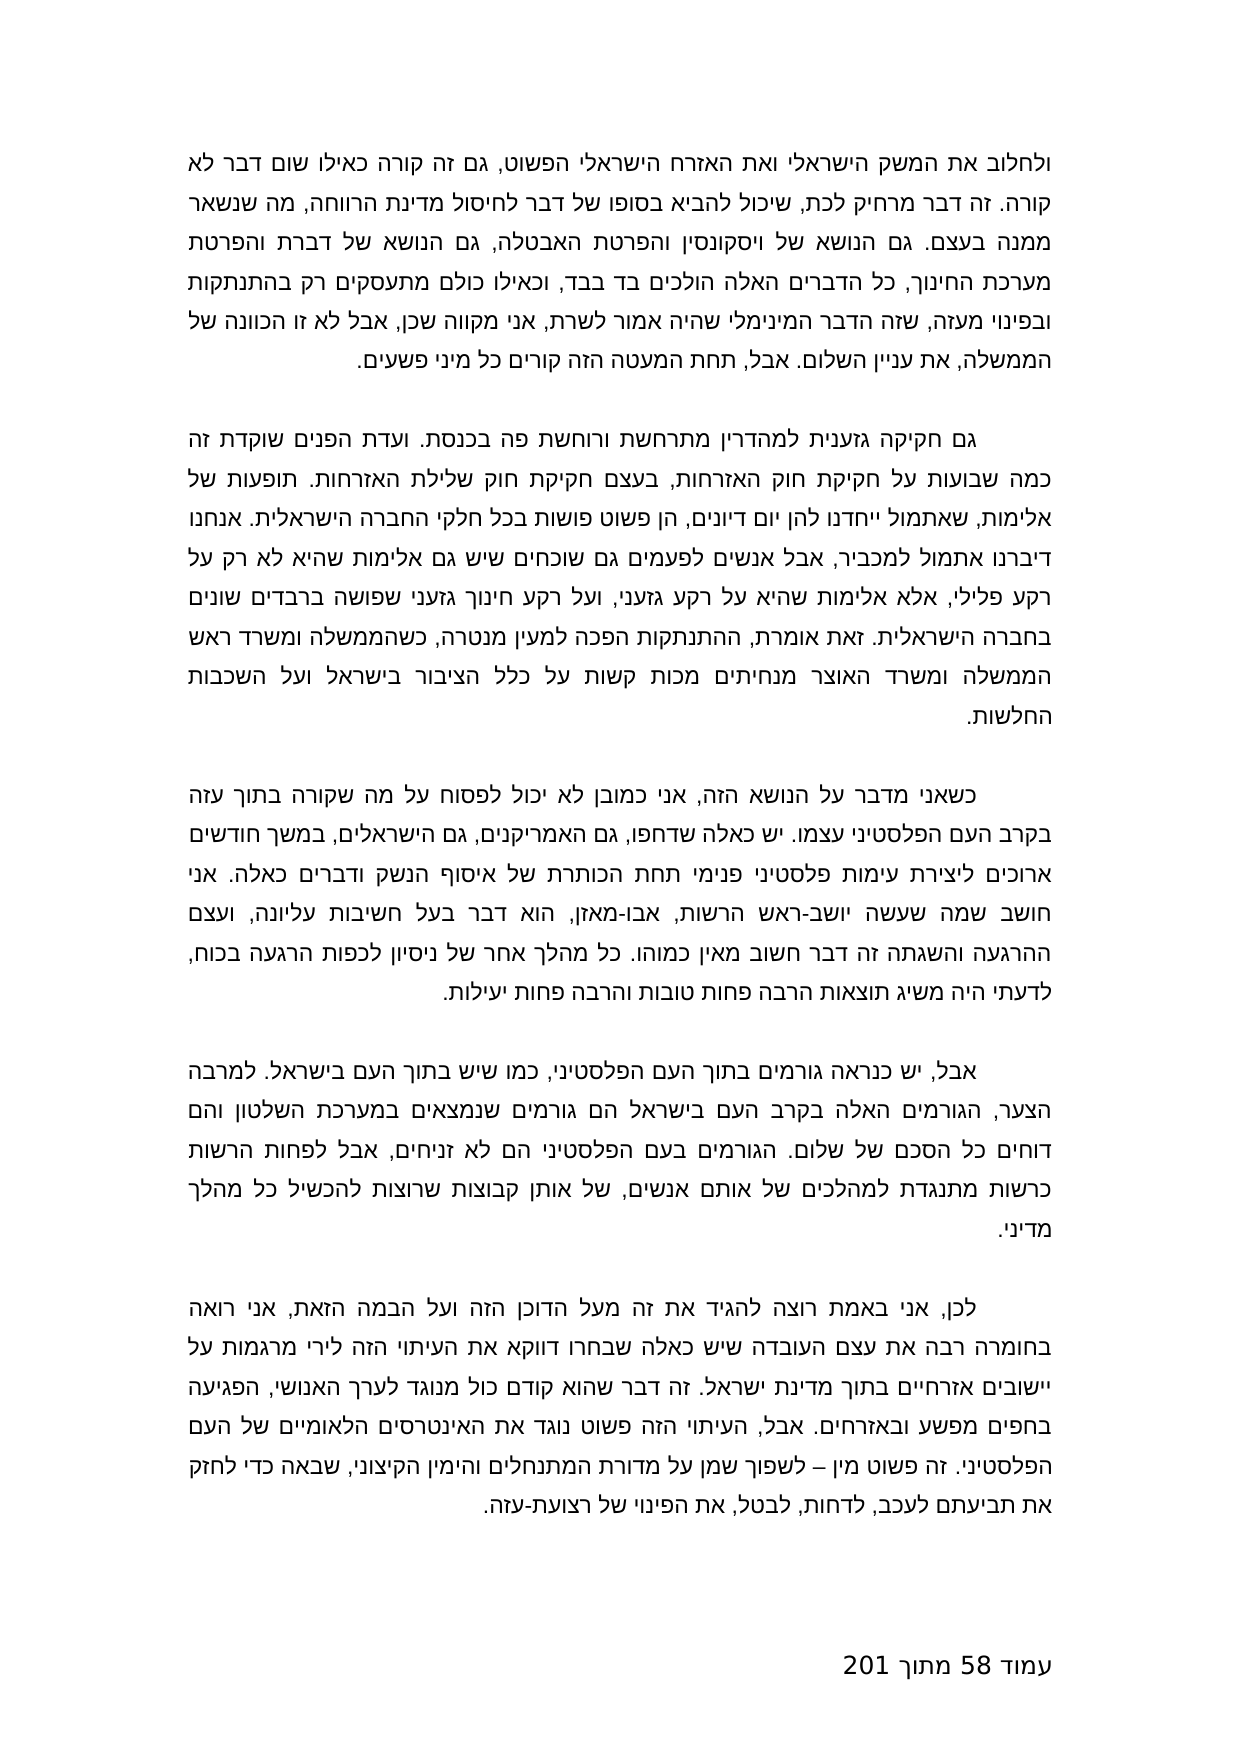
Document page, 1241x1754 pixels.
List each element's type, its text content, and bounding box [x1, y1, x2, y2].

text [187, 150, 1053, 374]
text לכן, אני באמת רוצה להגיד את זה מעל הדוכן הזה ועל הבמה הזאת, אני רואה בחומרה רבה את עצם העובדה שיש כאלה שבחרו דווקא את העיתוי הזה לירי מרגמות על יישובים אזרחיים בתוך מדינת ישראל. זה דבר שהוא קודם כול מנוגד לערך האנושי, הפגיעה בחפים מפשע ובאזרחים. אבל, העיתוי הזה פשוט נוגד את האינטרסים הלאומיים של העם הפלסטיני. זה פשוט מין – לשפוך שמן על מדורת המתנחלים והימין הקיצוני, שבאה כדי לחזק את תביעתם לעכב, לדחות, לבטל, את הפינוי של רצועת-עזה. [187, 1295, 1053, 1519]
text אבל, יש כנראה גורמים בתוך העם הפלסטיני, כמו שיש בתוך העם בישראל. למרבה הצער, הגורמים האלה בקרב העם בישראל הם גורמים שנמצאים במערכת השלטון והם דוחים כל הסכם של שלום. הגורמים בעם הפלסטיני הם לא זניחים, אבל לפחות הרשות כרשות מתנגדת למהלכים של אותם אנשים, של אותן קבוצות שרוצות להכשיל כל מהלך מדיני. [187, 1058, 1053, 1242]
text גם חקיקה גזענית למהדרין מתרחשת ורוחשת פה בכנסת. ועדת הפנים שוקדת זה כמה שבועות על חקיקת חוק האזרחות, בעצם חקיקת חוק שלילת האזרחות. תופעות של אלימות, שאתמול ייחדנו להן יום דיונים, הן פשוט פושות בכל חלקי החברה הישראלית. אנחנו דיברנו אתמול למכביר, אבל אנשים לפעמים גם שוכחים שיש גם אלימות שהיא לא רק על רקע פלילי, אלא אלימות שהיא על רקע גזעני, ועל רקע חינוך גזעני שפושה ברבדים שונים בחברה הישראלית. זאת אומרת, ההתנתקות הפכה למעין מנטרה, כשהממשלה ומשרד ראש הממשלה ומשרד האוצר מנחיתים מכות קשות על כלל הציבור בישראל ועל השכבות החלשות. [187, 426, 1053, 729]
text כשאני מדבר על הנושא הזה, אני כמובן לא יכול לפסוח על מה שקורה בתוך עזה בקרב העם הפלסטיני עצמו. יש כאלה שדחפו, גם האמריקנים, גם הישראלים, במשך חודשים ארוכים ליצירת עימות פלסטיני פנימי תחת הכותרת של איסוף הנשק ודברים כאלה. אני חושב שמה שעשה יושב-ראש הרשות, אבו-מאזן, הוא דבר בעל חשיבות עליונה, ועצם ההרגעה והשגתה זה דבר חשוב מאין כמוהו. כל מהלך אחר של ניסיון לכפות הרגעה בכוח, לדעתי היה משיג תוצאות הרבה פחות טובות והרבה פחות יעילות. [187, 782, 1053, 1005]
